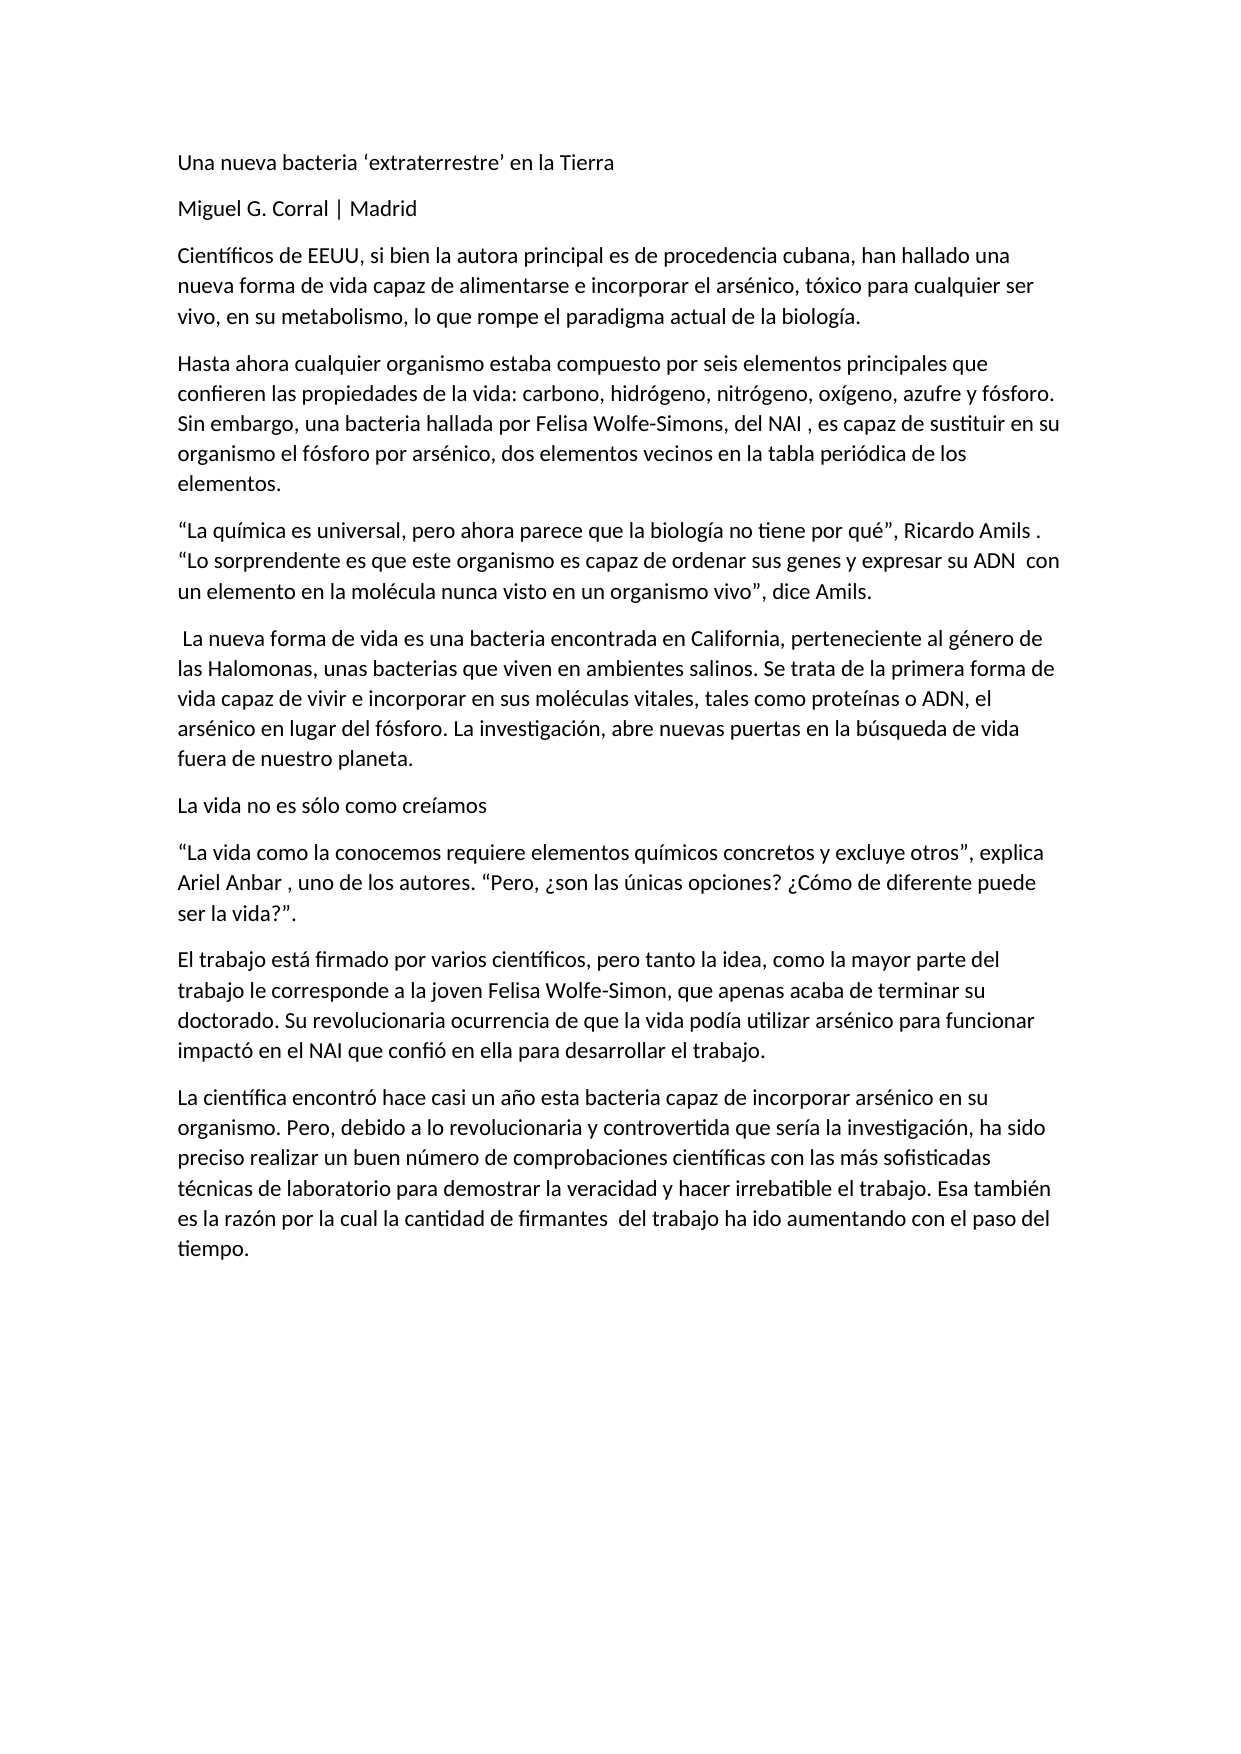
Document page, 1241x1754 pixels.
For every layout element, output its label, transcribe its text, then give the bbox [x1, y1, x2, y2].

text Hasta ahora cualquier organismo estaba compuesto por seis elementos principales que confieren las propiedades de la vida: carbono, hidrógeno, nitrógeno, oxígeno, azufre y fósforo. Sin embargo, una bacteria hallada por Felisa Wolfe-Simons, del NAI , es capaz de sustituir en su organismo el fósforo por arsénico, dos elementos vecinos en la tabla periódica de los elementos. [177, 349, 1063, 497]
text Una nueva bacteria ‘extraterrestre’ en la Tierra [177, 148, 1063, 176]
text “La vida como la conocemos requiere elementos químicos concretos y excluye otros”, explica Ariel Anbar , uno de los autores. “Pero, ¿son las únicas opciones? ¿Cómo de diferente puede ser la vida?”. [177, 838, 1063, 927]
text La científica encontró hace casi un año esta bacteria capaz de incorporar arsénico en su organismo. Pero, debido a lo revolucionaria y controvertida que sería la investigación, ha sido preciso realizar un buen número de comprobaciones científicas con las más sofisticadas técnicas de laboratorio para demostrar la veracidad y hacer irrebatible el trabajo. Esa también es la razón por la cual la cantidad de firmantes del trabajo ha ido aumentando con el paso del tiempo. [177, 1083, 1063, 1262]
text La nueva forma de vida es una bacteria encontrada en California, perteneciente al género de las Halomonas, unas bacterias que viven en ambientes salinos. Se trata de la primera forma de vida capaz de vivir e incorporar en sus moléculas vitales, tales como proteínas o ADN, el arsénico en lugar del fósforo. La investigación, abre nuevas puertas en la búsqueda de vida fuera de nuestro planeta. [177, 624, 1063, 772]
text Científicos de EEUU, si bien la autora principal es de procedencia cubana, han hallado una nueva forma de vida capaz de alimentarse e incorporar el arsénico, tóxico para cualquier ser vivo, en su metabolismo, lo que rompe el paradigma actual de la biología. [177, 241, 1063, 330]
text La vida no es sólo como creíamos [177, 791, 1063, 819]
text Miguel G. Corral | Madrid [177, 194, 1063, 222]
text El trabajo está firmado por varios científicos, pero tanto la idea, como la mayor parte del trabajo le corresponde a la joven Felisa Wolfe-Simon, que apenas acaba de terminar su doctorado. Su revolucionaria ocurrencia de que la vida podía utilizar arsénico para funcionar impactó en el NAI que confió en ella para desarrollar el trabajo. [177, 946, 1063, 1064]
text “La química es universal, pero ahora parece que la biología no tiene por qué”, Ricardo Amils . “Lo sorprendente es que este organismo es capaz de ordenar sus genes y expresar su ADN con un elemento en la molécula nunca visto en un organismo vivo”, dice Amils. [177, 516, 1063, 605]
